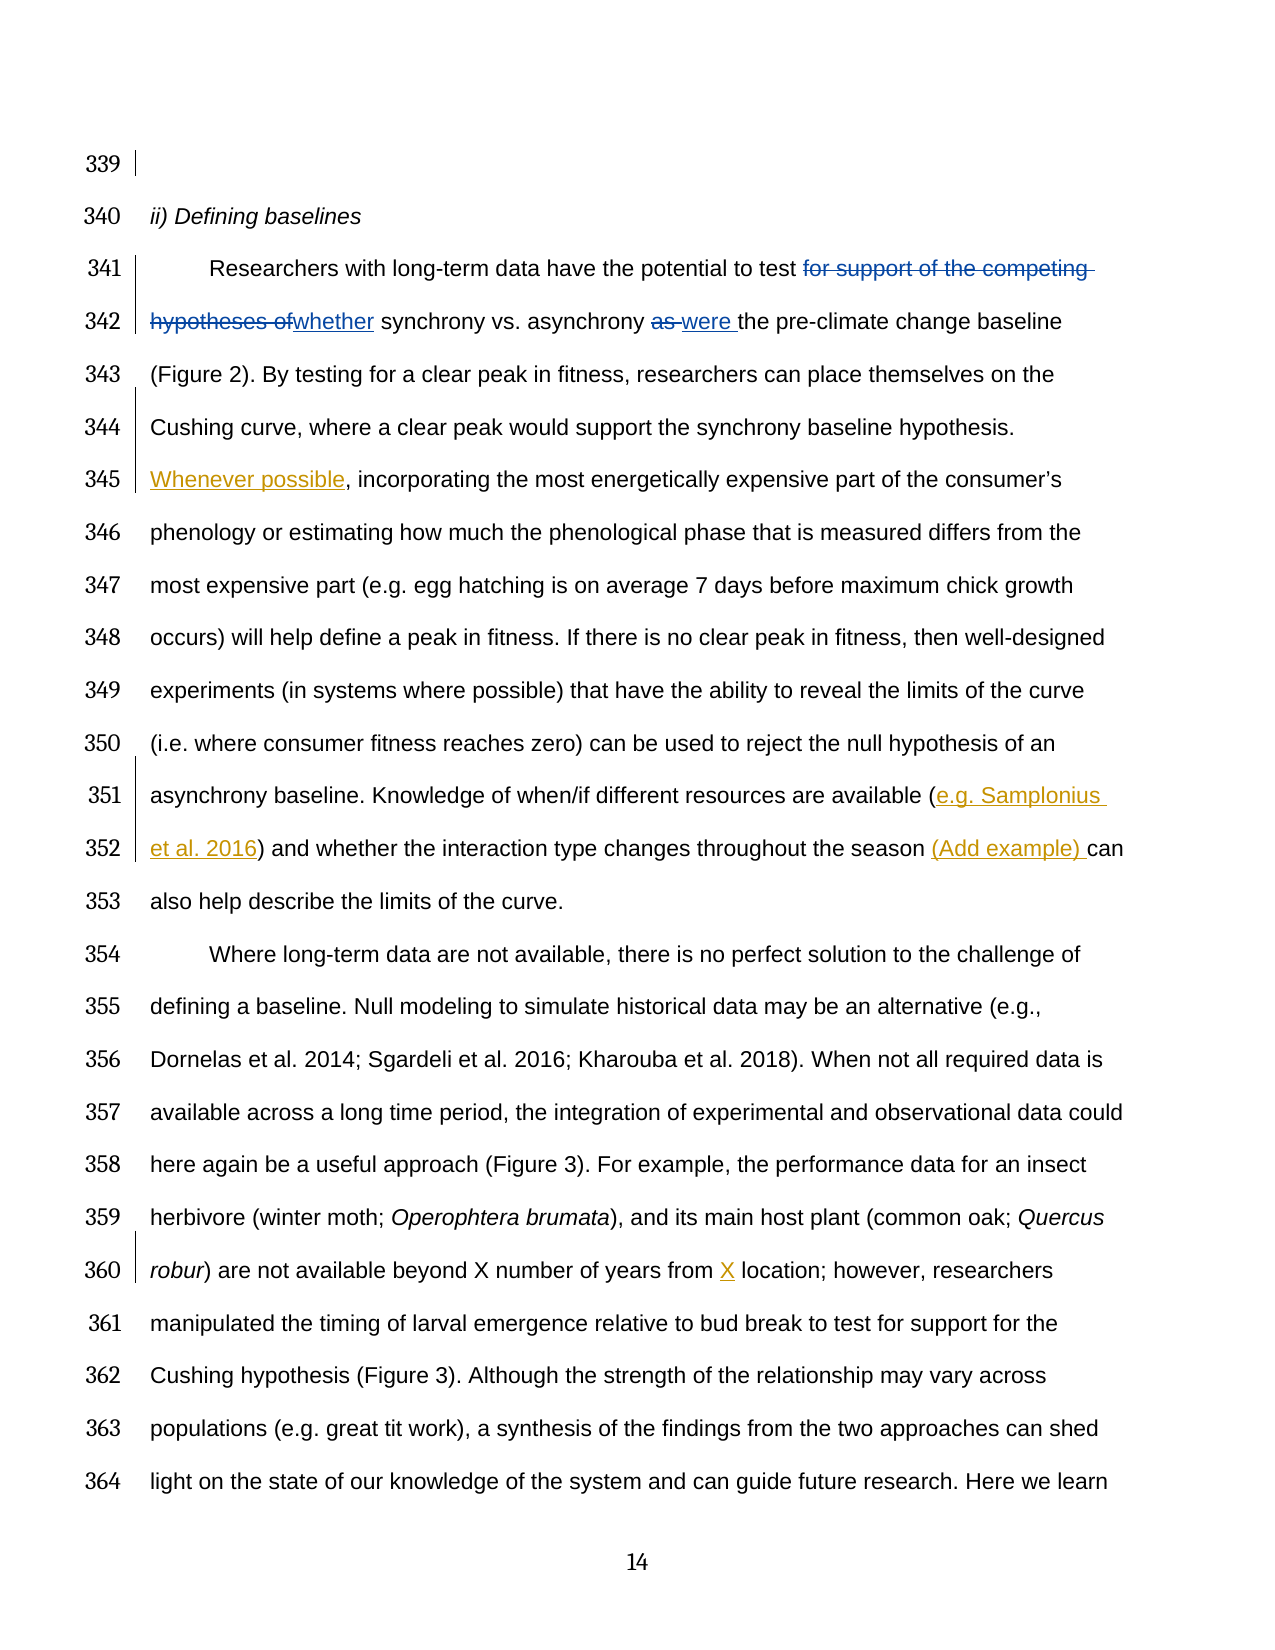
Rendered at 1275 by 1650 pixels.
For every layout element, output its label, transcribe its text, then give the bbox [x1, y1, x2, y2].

text ii) Defining baselines [150, 203, 1125, 229]
text Researchers with long-term data have the potential to test synchrony vs. asynchrony the pre-climate change baseline (Figure 2). By testing for a clear peak in fitness, researchers can place themselves on the Cushing curve, where a clear peak would support the synchrony baseline hypothesis. , incorporating the most energetically expensive part of the consumer’s phenology or estimating how much the phenological phase that is measured differs from the most expensive part (e.g. egg hatching is on average 7 days before maximum chick growth occurs) will help define a peak in fitness. If there is no clear peak in fitness, then well-designed experiments (in systems where possible) that have the ability to reveal the limits of the curve (i.e. where consumer fitness reaches zero) can be used to reject the null hypothesis of an asynchrony baseline. Knowledge of when/if different resources are available () and whether the interaction type changes throughout the season can also help describe the limits of the curve. [150, 255, 1125, 914]
